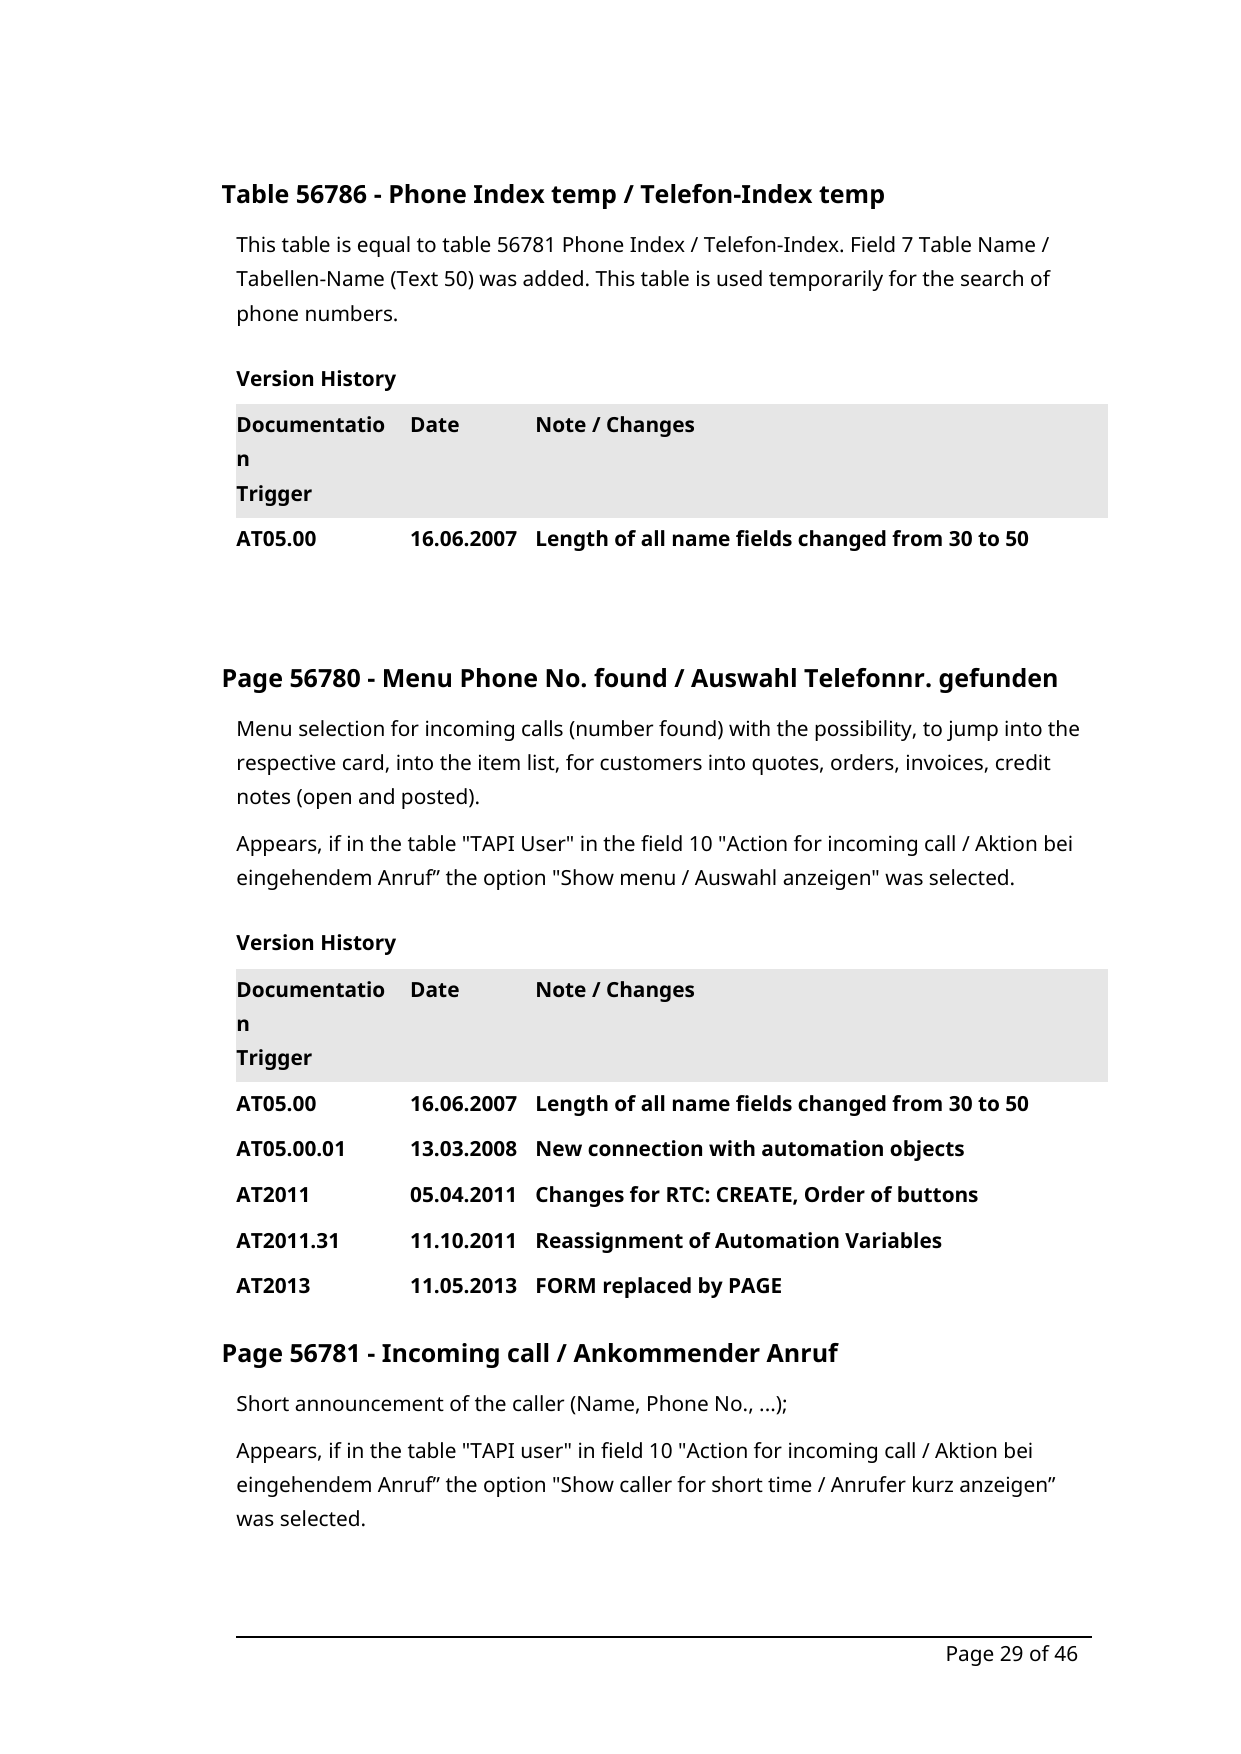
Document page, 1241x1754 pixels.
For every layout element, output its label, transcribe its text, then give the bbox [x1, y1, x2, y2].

table_cell Length of all name fields changed from 30 to 50 [535, 1083, 1108, 1128]
table_header Documentation Trigger [236, 969, 410, 1082]
table_cell Length of all name fields changed from 30 to 50 [535, 518, 1108, 564]
table_cell AT05.00 [236, 518, 410, 564]
table_header Note / Changes [535, 969, 1108, 1082]
table_cell 13.03.2008 [410, 1128, 535, 1174]
subtitle Version History [236, 928, 1092, 957]
table_cell Reassignment of Automation Variables [535, 1220, 1108, 1265]
table_cell 05.04.2011 [410, 1174, 535, 1220]
text Appears, if in the table "TAPI user" in field 10 "Action for incoming call / Aktion bei eingehendem Anruf” the option "Show caller for short time / Anrufer kurz anzeigen” was selected. [236, 1436, 1092, 1533]
table_cell FORM replaced by PAGE [535, 1265, 1108, 1311]
text Menu selection for incoming calls (number found) with the possibility, to jump into the respective card, into the item list, for customers into quotes, orders, invoices, credit notes (open and posted). [236, 714, 1092, 811]
table_header Date [410, 404, 535, 518]
table_header Note / Changes [535, 404, 1108, 518]
subtitle Page 56781 - Incoming call / Ankommender Anruf [221, 1336, 1092, 1370]
subtitle Version History [236, 364, 1092, 392]
table_header Date [410, 969, 535, 1082]
table_cell AT05.00.01 [236, 1128, 410, 1174]
text Short announcement of the caller (Name, Phone No., ...); [236, 1389, 1092, 1418]
subtitle Page 56780 - Menu Phone No. found / Auswahl Telefonnr. gefunden [221, 661, 1092, 695]
table_cell 16.06.2007 [410, 1083, 535, 1128]
subtitle Table 56786 - Phone Index temp / Telefon-Index temp [221, 177, 1092, 211]
table_cell Changes for RTC: CREATE, Order of buttons [535, 1174, 1108, 1220]
table_cell 11.10.2011 [410, 1220, 535, 1265]
table_cell AT2011.31 [236, 1220, 410, 1265]
table_cell AT2011 [236, 1174, 410, 1220]
text Appears, if in the table "TAPI User" in the field 10 "Action for incoming call / Aktion bei eingehendem Anruf” the option "Show menu / Auswahl anzeigen" was selected. [236, 829, 1092, 891]
table_header Documentation Trigger [236, 404, 410, 518]
table_cell 16.06.2007 [410, 518, 535, 564]
table_cell 11.05.2013 [410, 1265, 535, 1311]
table_cell AT2013 [236, 1265, 410, 1311]
text This table is equal to table 56781 Phone Index / Telefon-Index. Field 7 Table Name / Tabellen-Name (Text 50) was added. This table is used temporarily for the search of phone numbers. [236, 231, 1092, 327]
table_cell New connection with automation objects [535, 1128, 1108, 1174]
table_cell AT05.00 [236, 1083, 410, 1128]
